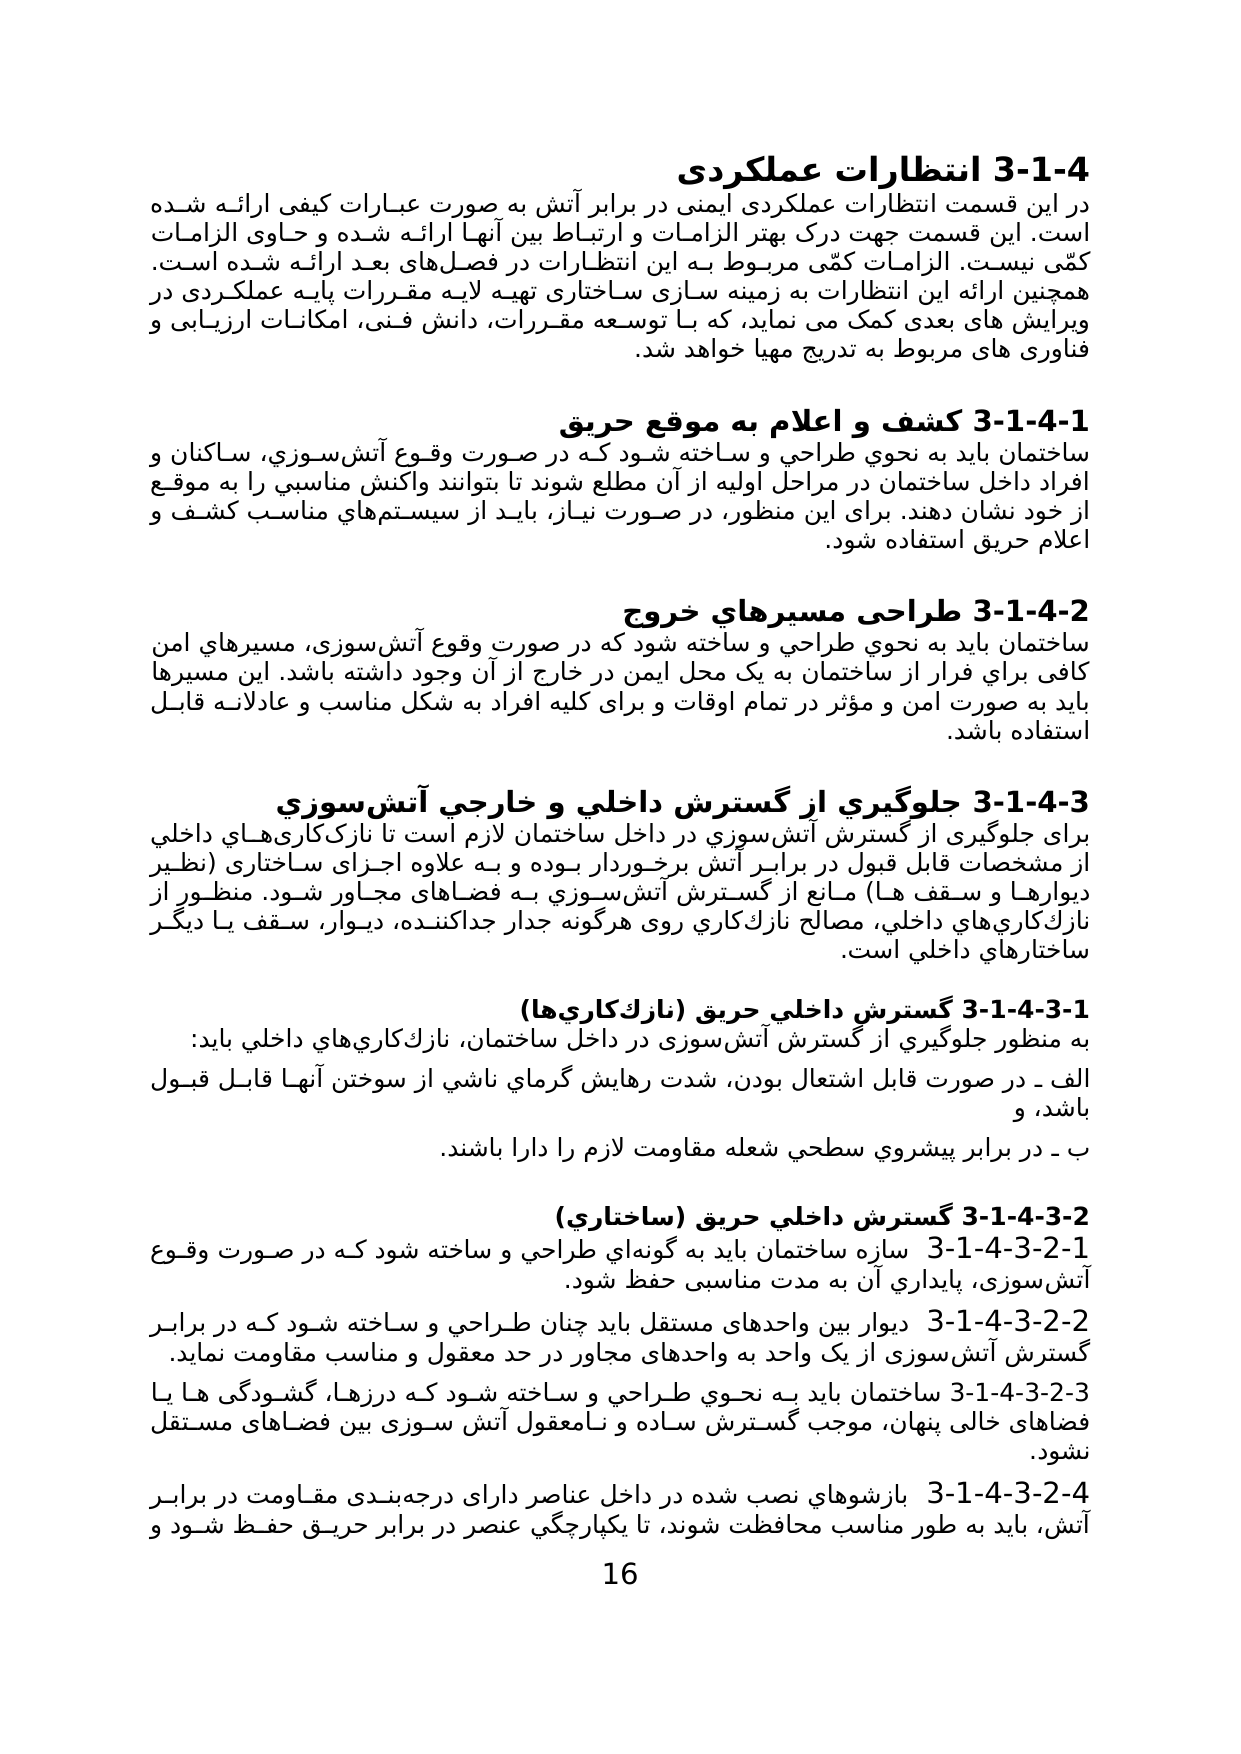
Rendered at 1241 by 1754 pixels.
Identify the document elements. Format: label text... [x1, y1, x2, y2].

subtitle 3-1-4 انتظارات عملکردی [150, 150, 1090, 189]
text 3-1-4-3-2-3 ساختمان بايد به نحوي طراحي و ساخته شود كه درزها، گشودگی ها یا فضاهای خالی پنهان، موجب گسترش ساده و نامعقول آتش سوزی بین فضاهای مستقل نشود. [150, 1378, 1090, 1466]
subtitle 3-1-4-2 طراحی مسيرهاي خروج [150, 594, 1090, 628]
text الف‌ ـ در صورت قابل اشتعال بودن، شدت رهايش گرماي ناشي از سوختن آنها قابل قبول باشد، و [150, 1064, 1090, 1122]
subtitle 3-1-4-3 جلوگيري از گسترش داخلي و خارجي آتش‌سوزي [150, 785, 1090, 819]
subtitle 3-1-4-3-1 گسترش داخلي حريق (نازك‌كاري‌ها) [150, 995, 1090, 1024]
text در این قسمت انتظارات عملکردی ایمنی در برابر آتش به صورت عبارات کیفی ارائه شده است. این قسمت جهت درک بهتر الزامات و ارتباط بین آنها ارائه شده و حاوی الزامات کمّی نیست. الزامات کمّی مربوط به اين انتظارات در فصل‌های بعد ارائه شده است. همچنین ارائه این انتظارات به زمینه سازی ساختاری تهیه لایه مقررات پایه عملکردی در ویرایش های بعدی کمک می نماید، که با توسعه مقررات، دانش فنی، امکانات ارزیابی و فناوری های مربوط به تدریج مهیا خواهد شد. [150, 189, 1090, 364]
text ساختمان بايد به نحوي طراحي و ساخته شود كه در صورت وقوع آتش‌سوزی، مسيرهاي امن کافی براي فرار از ساختمان به یک محل ایمن در خارج از آن وجود داشته باشد. اين مسيرها بايد به صورت امن و مؤثر در تمام اوقات و برای کلیه افراد به شکل مناسب و عادلانه قابل استفاده باشد. [150, 628, 1090, 745]
text 3-1-4-3-2-2 ديوار بين واحدهای مستقل بايد چنان طراحي و ساخته شود كه در برابر گسترش آتش‌سوزی از یک واحد به واحدهای مجاور در حد معقول و مناسب مقاومت نمايد. [150, 1305, 1090, 1368]
text به منظور جلوگيري از گسترش آتش‌سوزی در داخل ساختمان، نازك‌كاري‌هاي داخلي بايد: [150, 1024, 1090, 1054]
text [150, 1476, 1090, 1539]
subtitle 3-1-4-3-2 گسترش داخلي حريق (ساختاري) [150, 1202, 1090, 1231]
text ب ـ در برابر پيشروي سطحي شعله مقاومت لازم را دارا باشند. [150, 1133, 1090, 1162]
subtitle 3-1-4-1 كشف و اعلام به موقع حريق [150, 404, 1090, 438]
text برای جلوگیری از گسترش آتش‌سوزي در داخل ساختمان لازم است تا نازک‌کاری‌هاي داخلي از مشخصات قابل قبول در برابر آتش برخوردار بوده و به علاوه اجزای ساختاری (نظیر دیوارها و سقف ها) مانع از گسترش آتش‌سوزي به فضاهای مجاور شود. منظور از نازك‌كاري‌هاي داخلي، مصالح نازك‌كاري روی هرگونه جدار جداكننده، ديوار، سقف يا ديگر ساختارهاي داخلي است. [150, 819, 1090, 965]
text ساختمان بايد به نحوي طراحي و ساخته شود كه در صورت وقوع آتش‌سوزي، ساكنان و افراد داخل ساختمان در مراحل اوليه از آن مطلع شوند تا بتوانند واكنش مناسبي را به موقع از خود نشان دهند. برای این منظور، در صورت نياز، باید از سيستم‌هاي مناسب كشف و اعلام حريق استفاده شود. [150, 438, 1090, 554]
text 3-1-4-3-2-1 سازه ساختمان بايد به گونه‌اي طراحي و ساخته شود كه در صورت وقوع آتش‌سوزی، پايداري آن به مدت مناسبی حفظ شود. [150, 1231, 1090, 1294]
